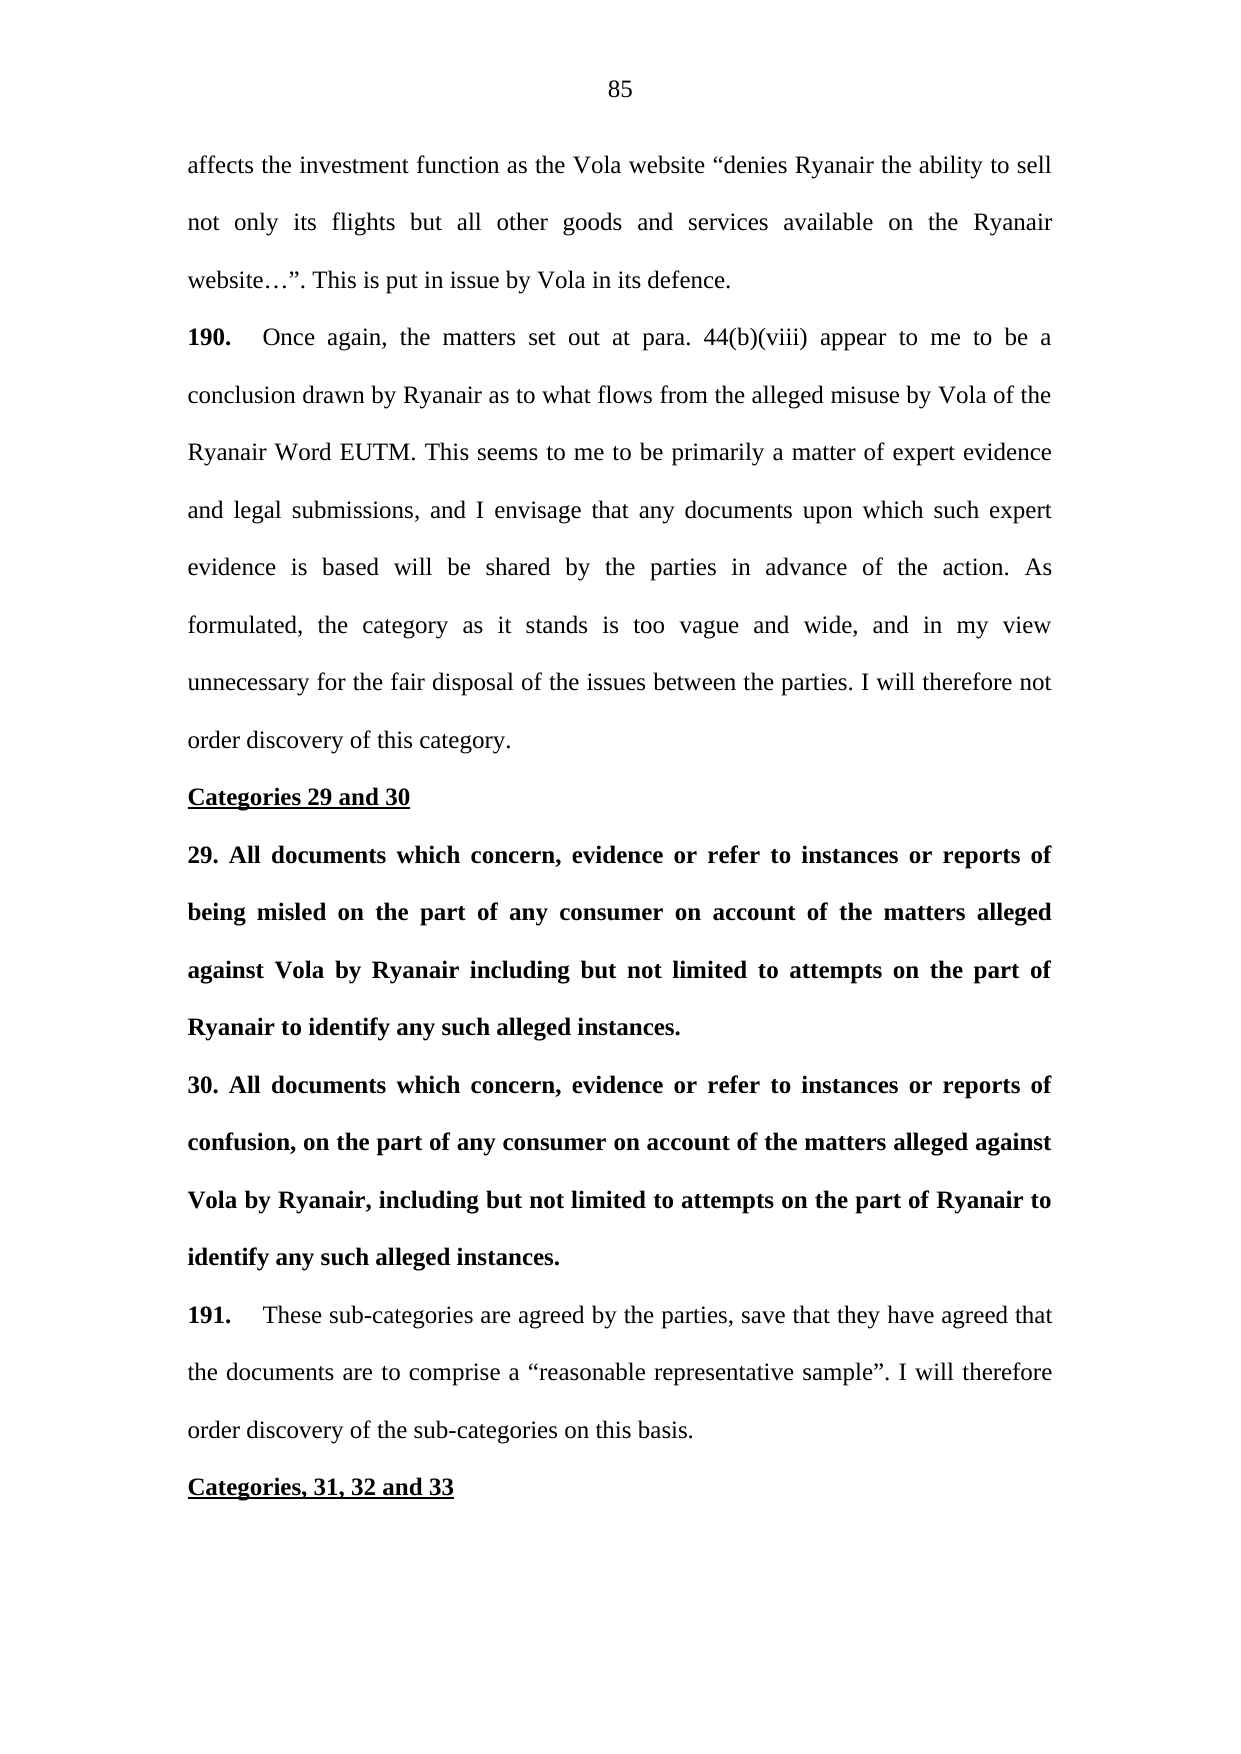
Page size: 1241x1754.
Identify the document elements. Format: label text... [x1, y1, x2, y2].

text 30. All documents which concern, evidence or refer to instances or reports of confusion, on the part of any consumer on account of the matters alleged against Vola by Ryanair, including but not limited to attempts on the part of Ryanair to identify any such alleged instances. [187, 1070, 1053, 1271]
list Once again, the matters set out at para. 44(b)(viii) appear to me to be a conclusion drawn by Ryanair as to what flows from the alleged misuse by Vola of the Ryanair Word EUTM. This seems to me to be primarily a matter of expert evidence and legal submissions, and I envisage that any documents upon which such expert evidence is based will be shared by the parties in advance of the action. As formulated, the category as it stands is too vague and wide, and in my view unnecessary for the fair disposal of the issues between the parties. I will therefore not order discovery of this category. [187, 322, 1053, 754]
text Categories 29 and 30 [187, 782, 1053, 811]
list These sub-categories are agreed by the parties, save that they have agreed that the documents are to comprise a “reasonable representative sample”. I will therefore order discovery of the sub-categories on this basis. [187, 1300, 1053, 1444]
text 29. All documents which concern, evidence or refer to instances or reports of being misled on the part of any consumer on account of the matters alleged against Vola by Ryanair including but not limited to attempts on the part of Ryanair to identify any such alleged instances. [187, 840, 1053, 1041]
text Categories, 31, 32 and 33 [187, 1472, 1053, 1501]
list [187, 150, 1053, 294]
